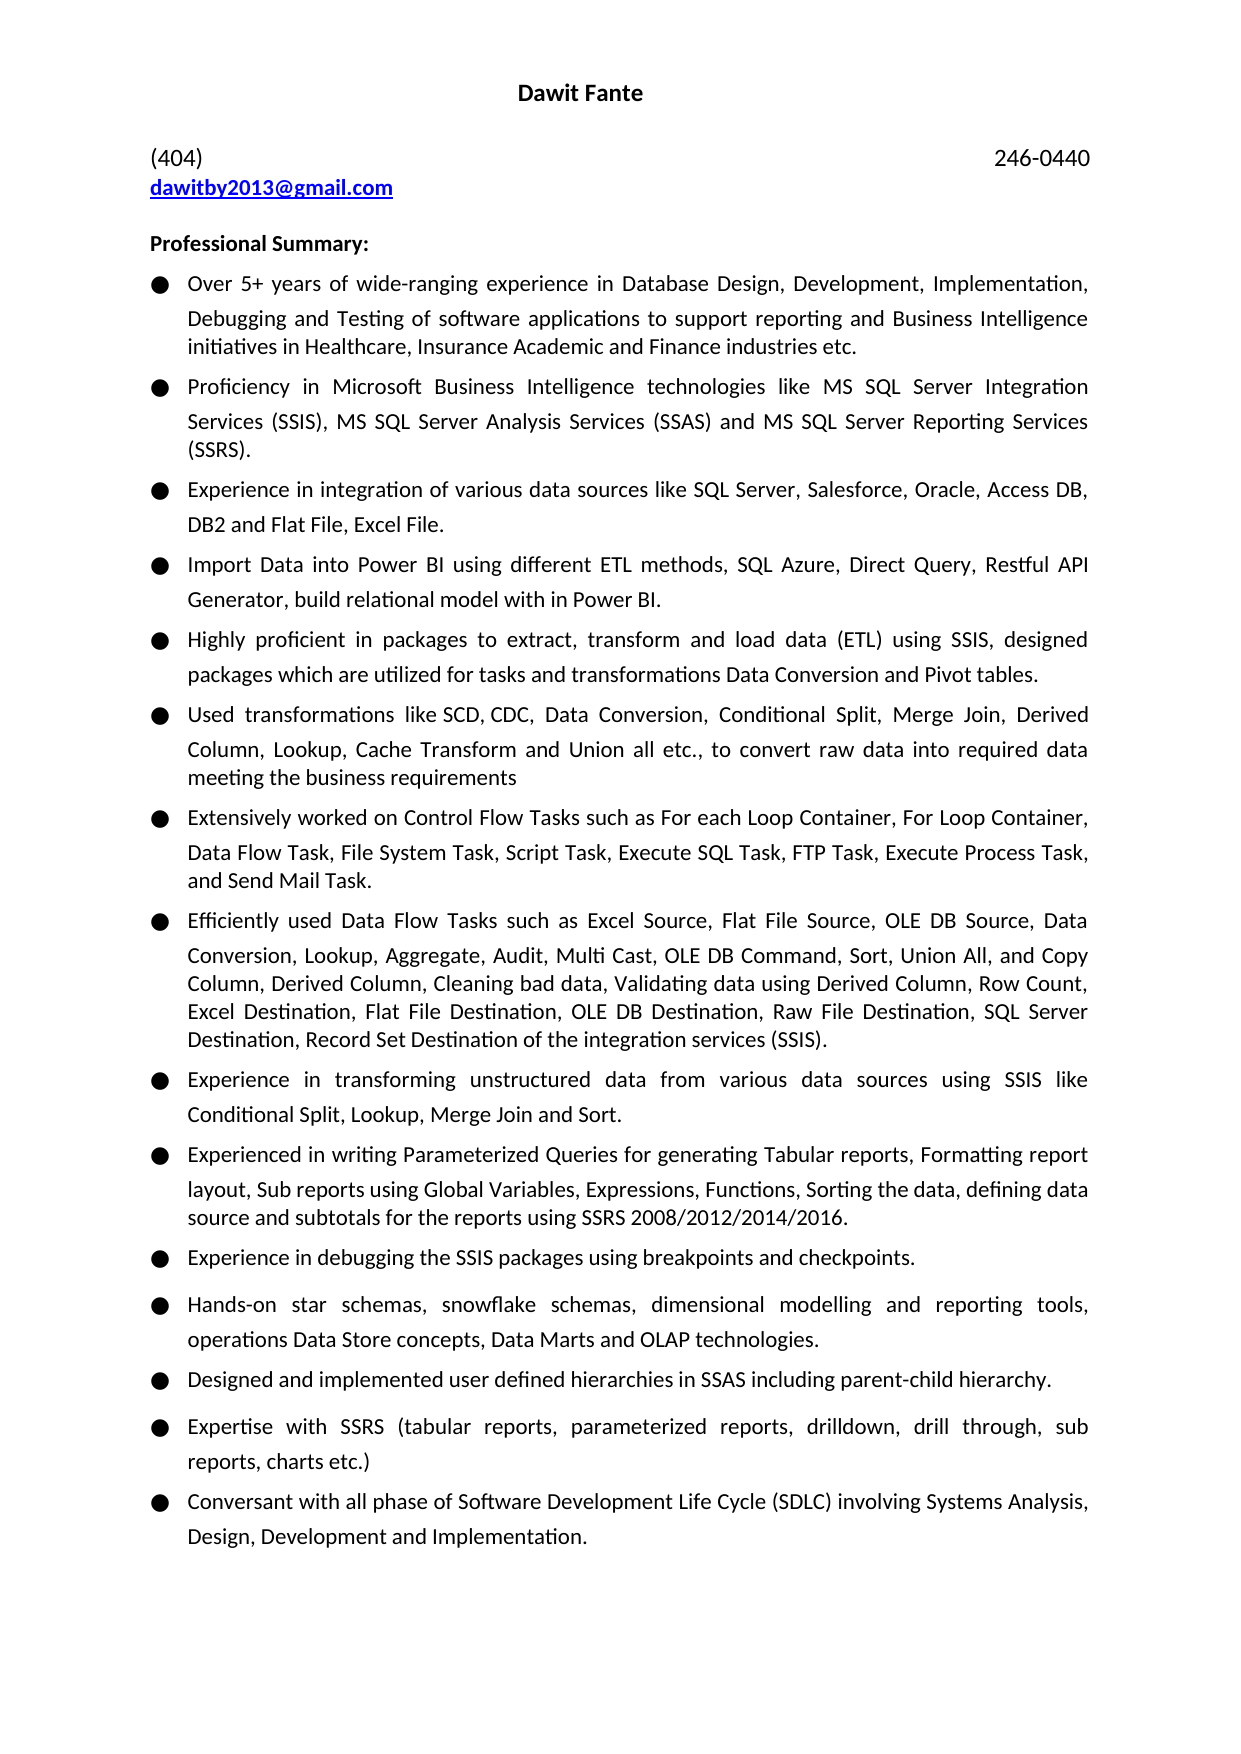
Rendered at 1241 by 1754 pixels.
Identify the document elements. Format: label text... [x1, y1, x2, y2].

text (404) 246-0440 dawitby2013@gmail.com [150, 143, 1090, 201]
list Efficiently used Data Flow Tasks such as Excel Source, Flat File Source, OLE DB Source, Data Conversion, Lookup, Aggregate, Audit, Multi Cast, OLE DB Command, Sort, Union All, and Copy Column, Derived Column, Cleaning bad data, Validating data using Derived Column, Row Count, Excel Destination, Flat File Destination, OLE DB Destination, Raw File Destination, SQL Server Destination, Record Set Destination of the integration services (SSIS). [150, 894, 1090, 1053]
list Extensively worked on Control Flow Tasks such as For each Loop Container, For Loop Container, Data Flow Task, File System Task, Script Task, Execute SQL Task, FTP Task, Execute Process Task, and Send Mail Task. [150, 791, 1090, 894]
list Hands-on star schemas, snowflake schemas, dimensional modelling and reporting tools, operations Data Store concepts, Data Marts and OLAP technologies. [150, 1278, 1090, 1353]
list Experience in debugging the SSIS packages using breakpoints and checkpoints. [150, 1231, 1090, 1278]
list Experience in transforming unstructured data from various data sources using SSIS like Conditional Split, Lookup, Merge Join and Sort. [150, 1053, 1090, 1128]
list Used transformations like SCD, CDC, Data Conversion, Conditional Split, Merge Join, Derived Column, Lookup, Cache Transform and Union all etc., to convert raw data into required data meeting the business requirements [150, 688, 1090, 791]
list Expertise with SSRS (tabular reports, parameterized reports, drilldown, drill through, sub reports, charts etc.) [150, 1400, 1090, 1475]
text Dawit Fante [150, 77, 1090, 108]
list Experience in integration of various data sources like SQL Server, Salesforce, Oracle, Access DB, DB2 and Flat File, Excel File. [150, 463, 1090, 538]
list Over 5+ years of wide-ranging experience in Database Design, Development, Implementation, Debugging and Testing of software applications to support reporting and Business Intelligence initiatives in Healthcare, Insurance Academic and Finance industries etc. [150, 257, 1090, 360]
list Highly proficient in packages to extract, transform and load data (ETL) using SSIS, designed packages which are utilized for tasks and transformations Data Conversion and Pivot tables. [150, 613, 1090, 688]
list Import Data into Power BI using different ETL methods, SQL Azure, Direct Query, Restful API Generator, build relational model with in Power BI. [150, 538, 1090, 613]
list Experienced in writing Parameterized Queries for generating Tabular reports, Formatting report layout, Sub reports using Global Variables, Expressions, Functions, Sorting the data, defining data source and subtotals for the reports using SSRS 2008/2012/2014/2016. [150, 1128, 1090, 1231]
list Proficiency in Microsoft Business Intelligence technologies like MS SQL Server Integration Services (SSIS), MS SQL Server Analysis Services (SSAS) and MS SQL Server Reporting Services (SSRS). [150, 360, 1090, 463]
text Professional Summary: [150, 229, 1090, 257]
list Conversant with all phase of Software Development Life Cycle (SDLC) involving Systems Analysis, Design, Development and Implementation. [150, 1475, 1090, 1550]
list Designed and implemented user defined hierarchies in SSAS including parent-child hierarchy. [150, 1353, 1090, 1400]
